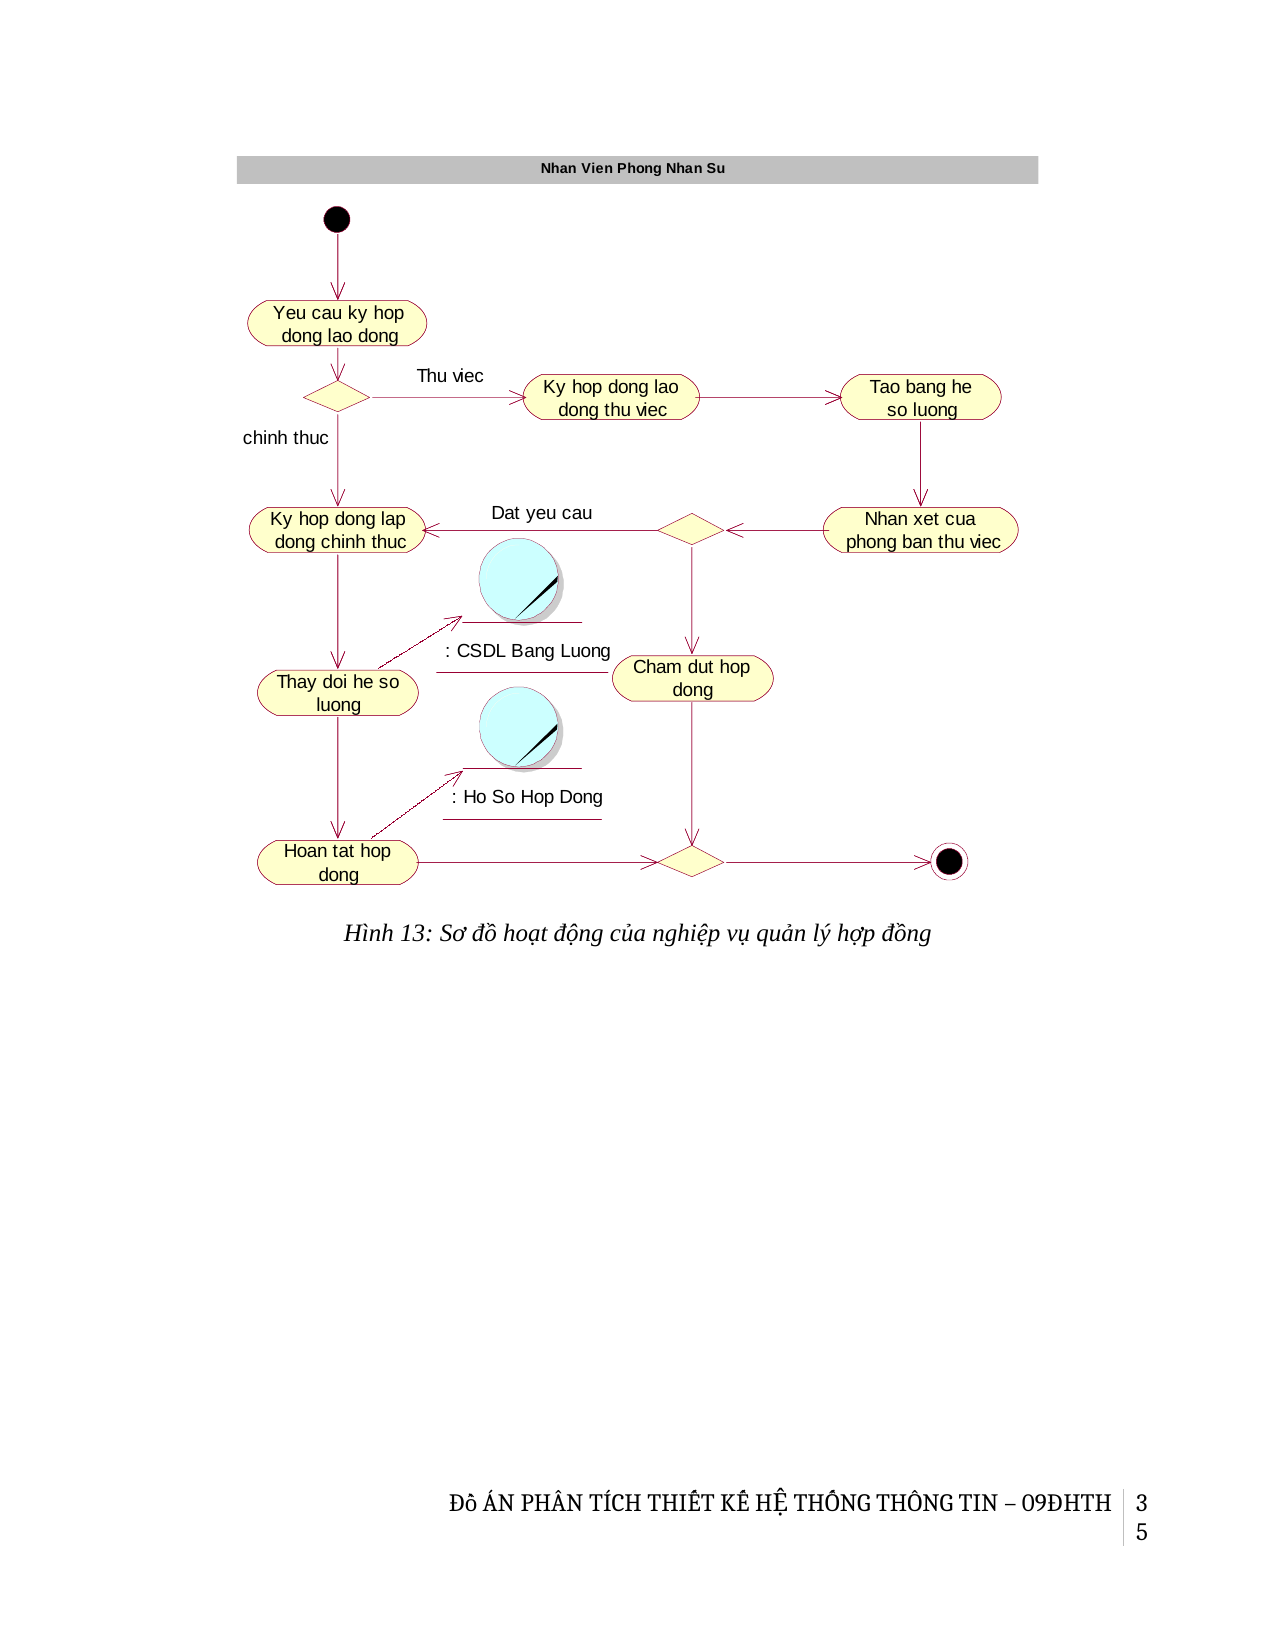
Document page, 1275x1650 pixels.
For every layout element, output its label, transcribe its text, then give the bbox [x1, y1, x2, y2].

text Hình 13: Sơ đồ hoạt động của nghiệp vụ quản lý hợp đồng [112, 918, 1162, 947]
